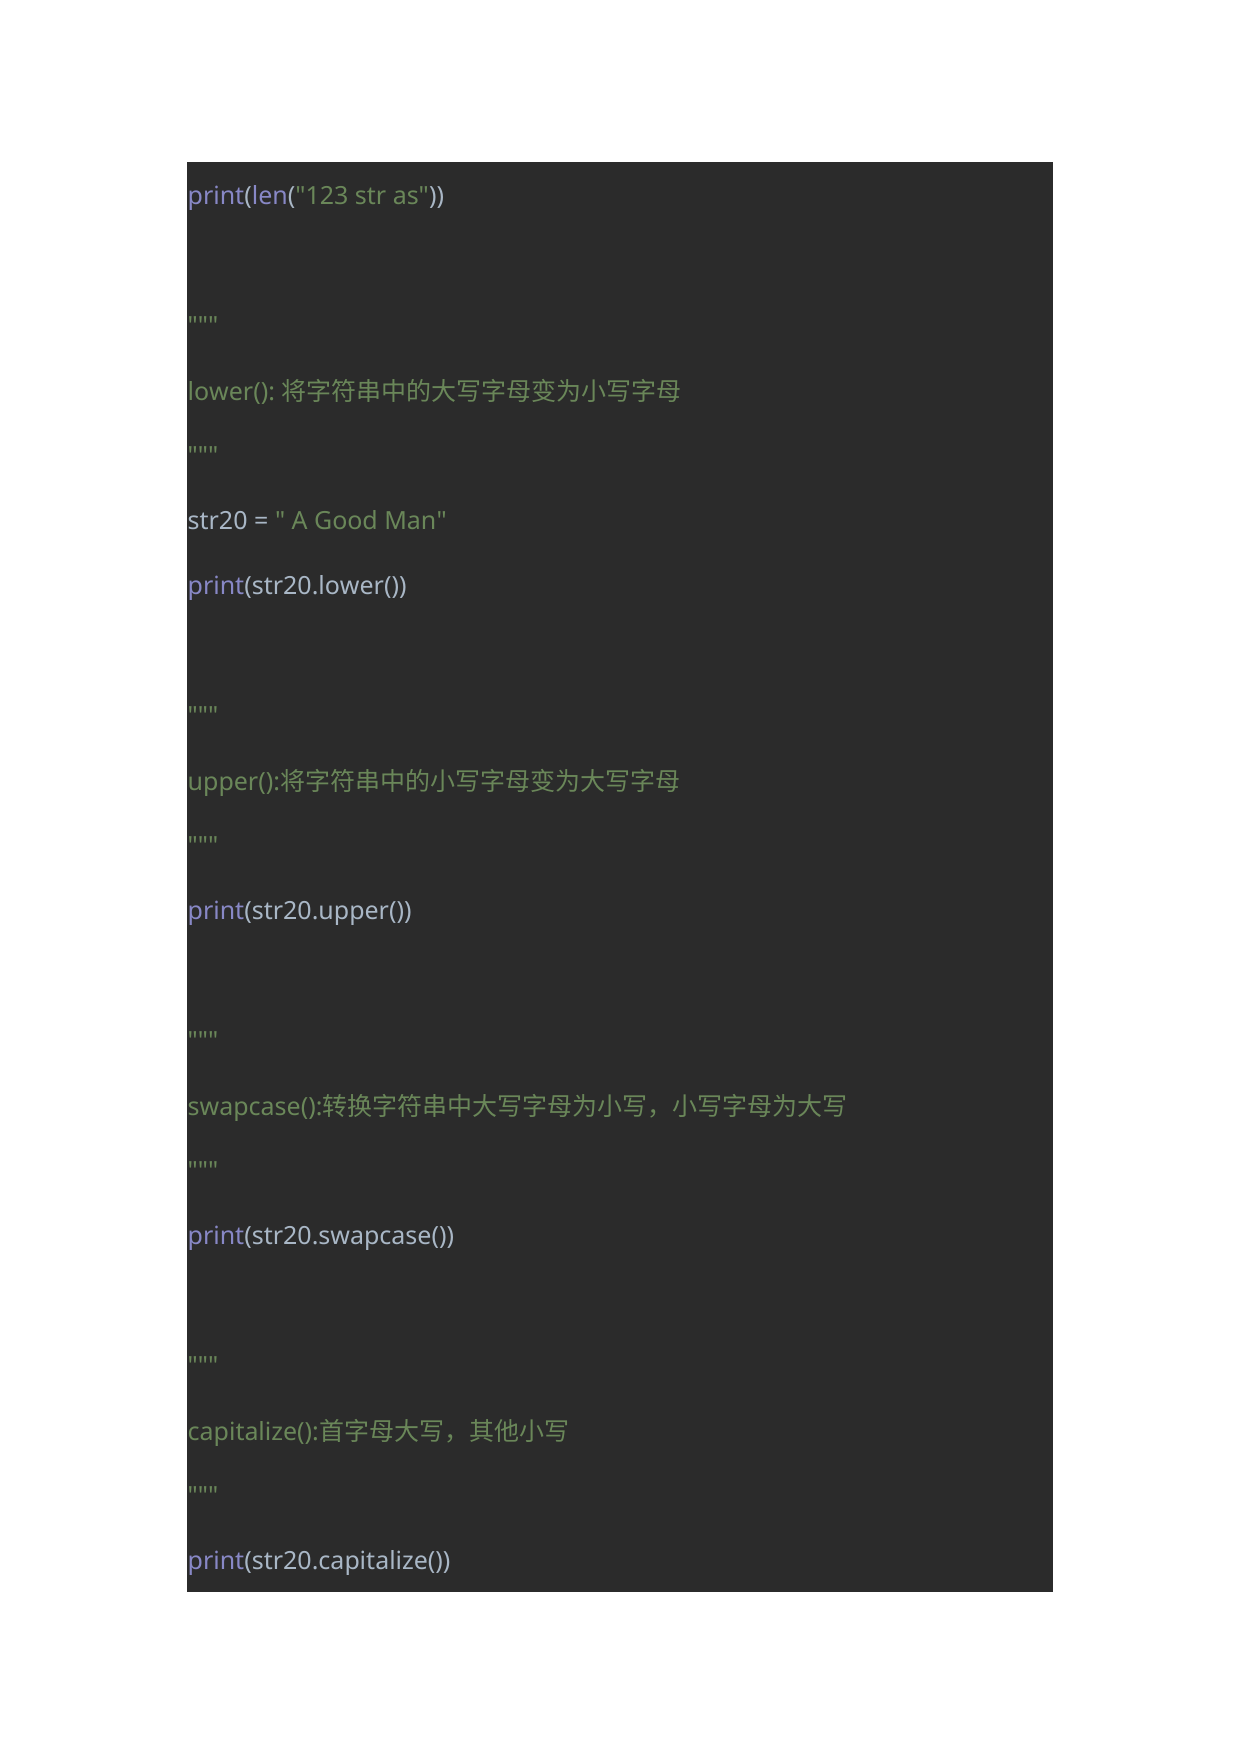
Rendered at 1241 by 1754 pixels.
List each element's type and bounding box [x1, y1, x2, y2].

text [187, 162, 1053, 1592]
